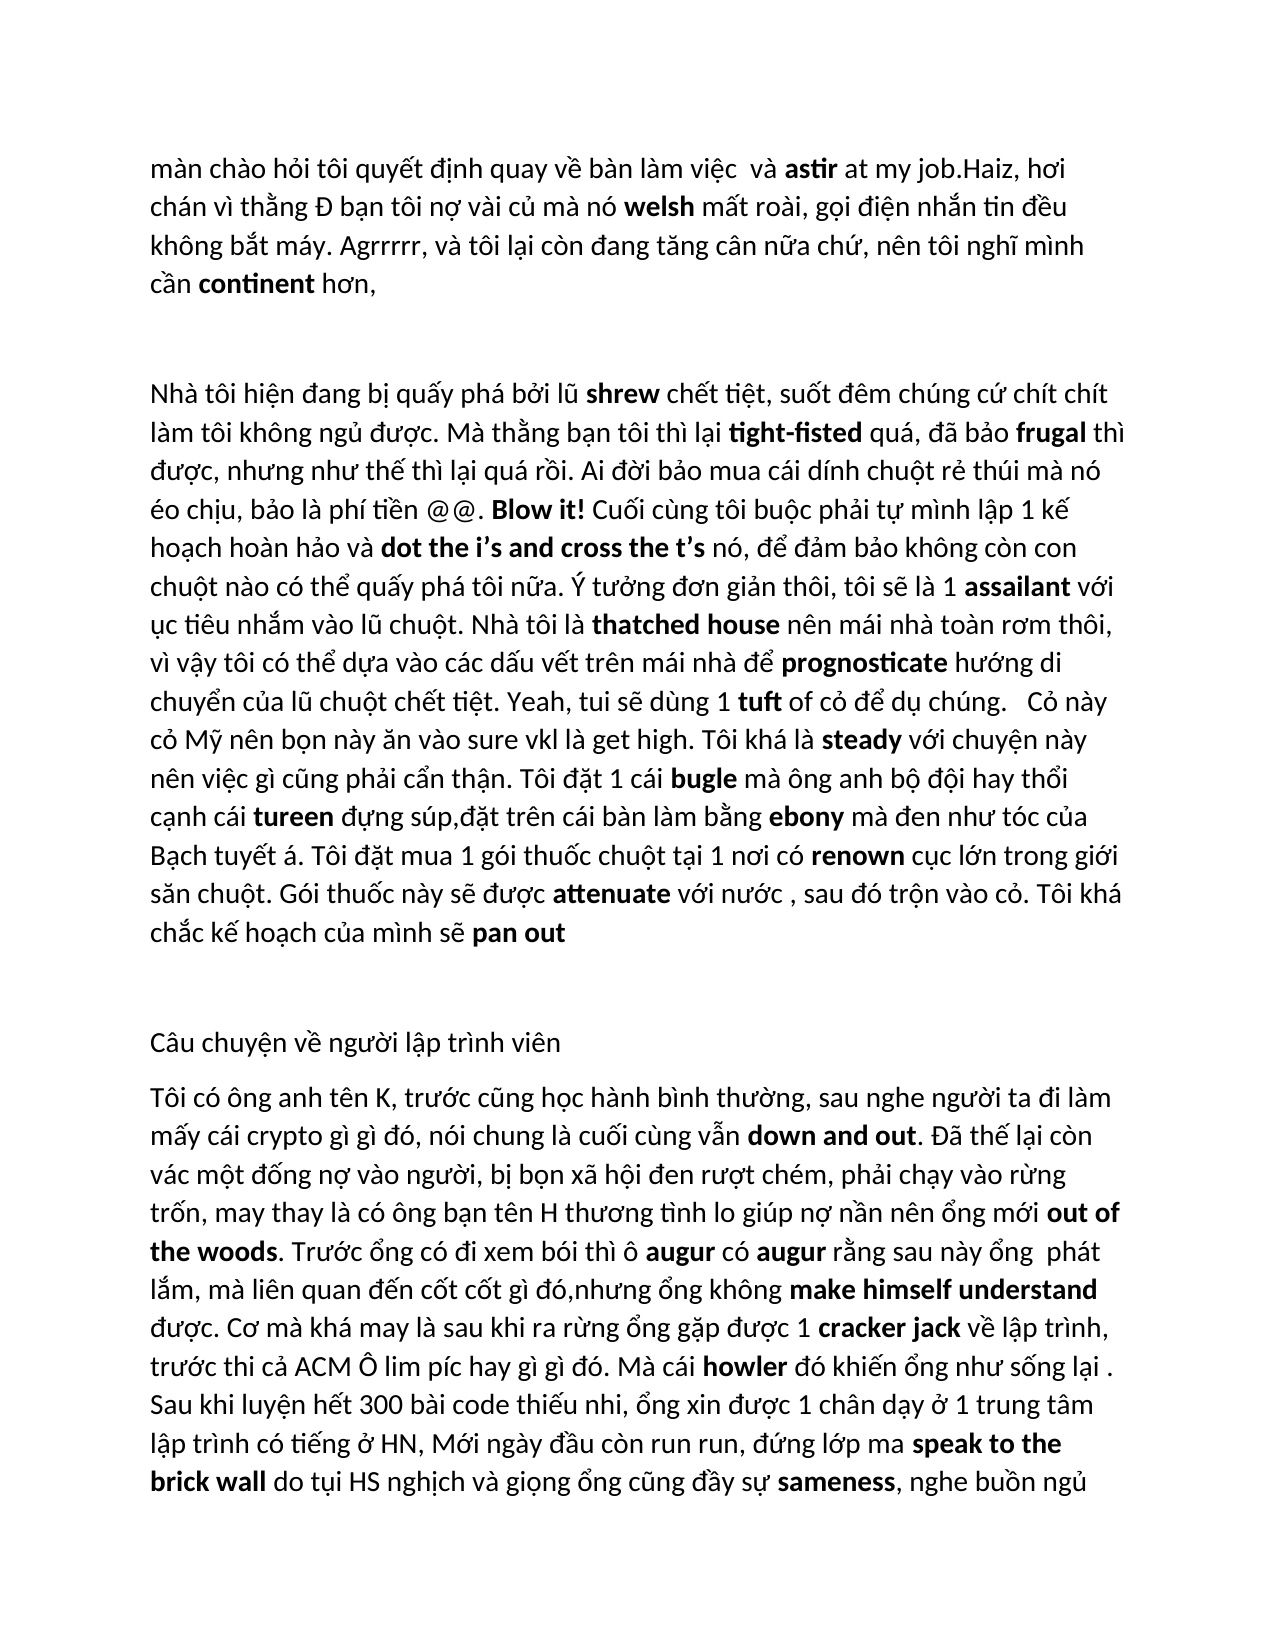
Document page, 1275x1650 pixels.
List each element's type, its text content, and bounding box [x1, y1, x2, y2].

text Nhà tôi hiện đang bị quấy phá bởi lũ shrew chết tiệt, suốt đêm chúng cứ chít chít làm tôi không ngủ được. Mà thằng bạn tôi thì lại tight-fisted quá, đã bảo frugal thì được, nhưng như thế thì lại quá rồi. Ai đời bảo mua cái dính chuột rẻ thúi mà nó éo chịu, bảo là phí tiền @@. Blow it! Cuối cùng tôi buộc phải tự mình lập 1 kế hoạch hoàn hảo và dot the i’s and cross the t’s nó, để đảm bảo không còn con chuột nào có thể quấy phá tôi nữa. Ý tưởng đơn giản thôi, tôi sẽ là 1 assailant với ục tiêu nhắm vào lũ chuột. Nhà tôi là thatched house nên mái nhà toàn rơm thôi, vì vậy tôi có thể dựa vào các dấu vết trên mái nhà để prognosticate hướng di chuyển của lũ chuột chết tiệt. Yeah, tui sẽ dùng 1 tuft of cỏ để dụ chúng. Cỏ này cỏ Mỹ nên bọn này ăn vào sure vkl là get high. Tôi khá là steady với chuyện này nên việc gì cũng phải cẩn thận. Tôi đặt 1 cái bugle mà ông anh bộ đội hay thổi cạnh cái tureen đựng súp,đặt trên cái bàn làm bằng ebony mà đen như tóc của Bạch tuyết á. Tôi đặt mua 1 gói thuốc chuột tại 1 nơi có renown cục lớn trong giới săn chuột. Gói thuốc này sẽ được attenuate với nước , sau đó trộn vào cỏ. Tôi khá chắc kế hoạch của mình sẽ pan out [150, 376, 1125, 949]
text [150, 1079, 1125, 1499]
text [150, 150, 1125, 301]
text Câu chuyện về người lập trình viên [150, 1024, 1125, 1059]
